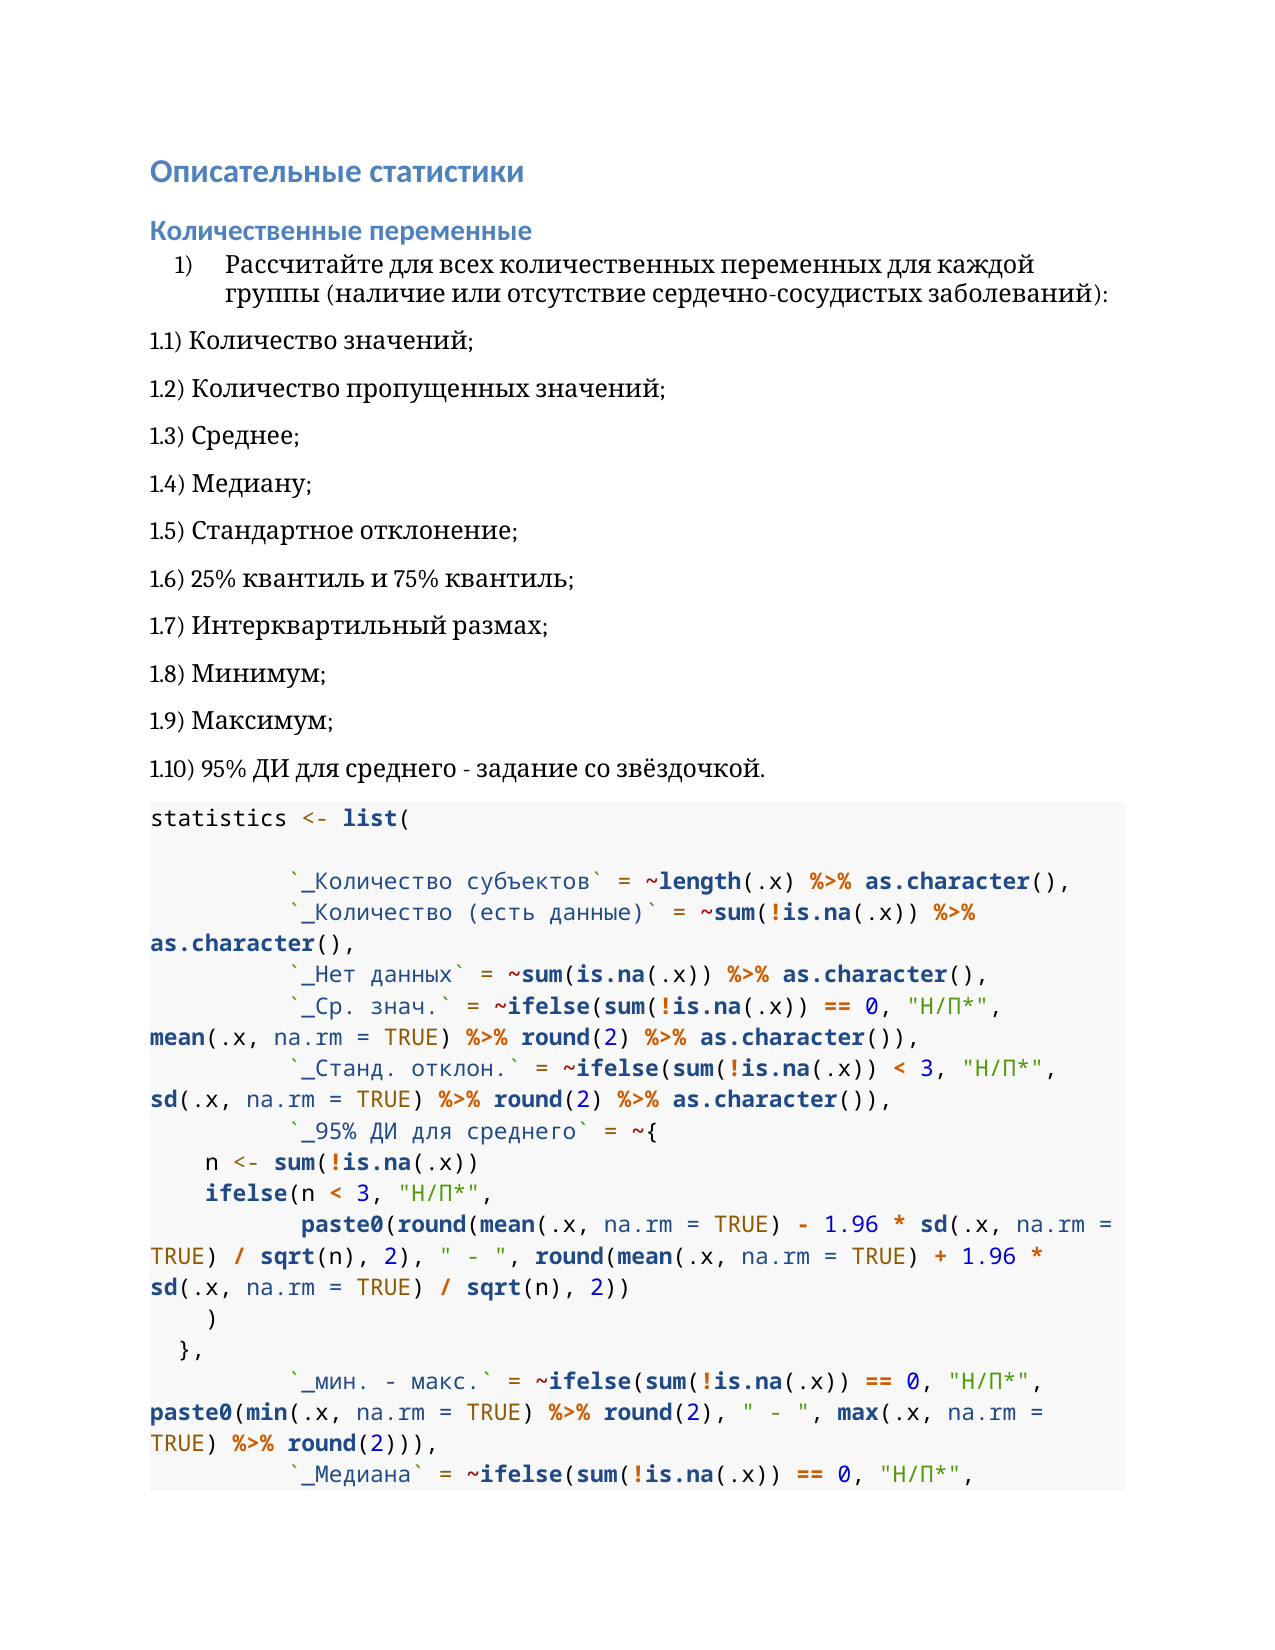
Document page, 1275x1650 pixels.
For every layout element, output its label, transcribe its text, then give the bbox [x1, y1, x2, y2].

subtitle Количественные переменные [150, 212, 1125, 247]
text 1.4) Медиану; [150, 470, 1125, 498]
text 1.3) Среднее; [150, 422, 1125, 451]
text 1.2) Количество пропущенных значений; [150, 375, 1125, 403]
text 1.1) Количество значений; [150, 327, 1125, 356]
text 1.9) Максимум; [150, 707, 1125, 736]
text 1.8) Минимум; [150, 660, 1125, 688]
text 1.6) 25% квантиль и 75% квантиль; [150, 565, 1125, 593]
text 1.7) Интерквартильный размах; [150, 612, 1125, 641]
text 1.10) 95% ДИ для среднего - задание со звёздочкой. [150, 755, 1125, 783]
list Рассчитайте для всех количественных переменных для каждой группы (наличие или отсутствие сердечно-сосудистых заболеваний): [175, 251, 1125, 308]
text 1.5) Стандартное отклонение; [150, 517, 1125, 546]
subtitle Описательные статистики [150, 150, 1125, 191]
